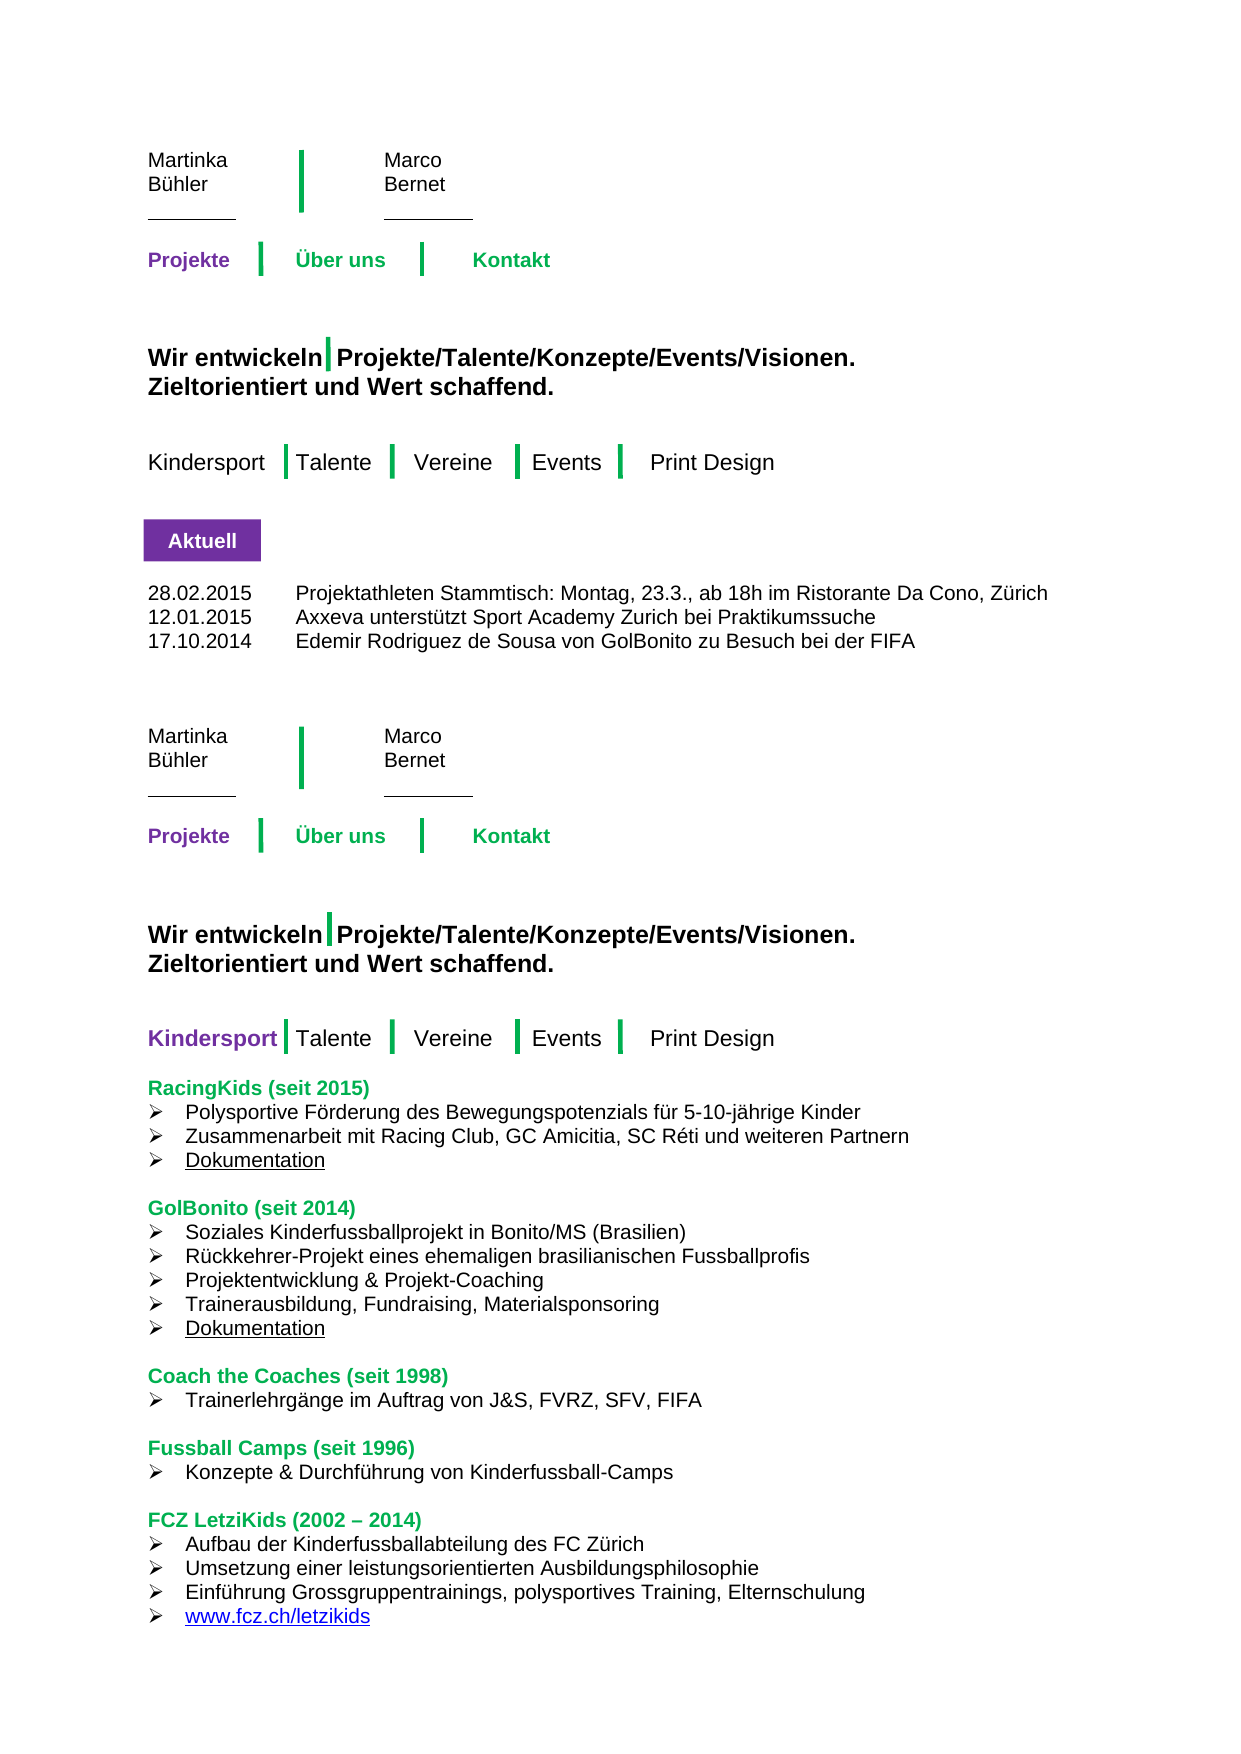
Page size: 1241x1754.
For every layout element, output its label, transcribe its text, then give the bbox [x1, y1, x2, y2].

text 17.10.2014 Edemir Rodriguez de Sousa von GolBonito zu Besuch bei der FIFA [148, 628, 1093, 652]
text Kindersport Talente Vereine Events Print Design [395, 1025, 515, 1052]
text Coach the Coaches (seit 1998) [148, 1364, 1093, 1388]
text Kindersport Talente Vereine Events Print Design [148, 449, 284, 475]
text Kindersport Talente Vereine Events Print Design [148, 1025, 284, 1052]
text Projekte Über uns Kontakt [148, 247, 258, 271]
text Bühler Bernet [304, 748, 1093, 772]
text Bühler Bernet [148, 748, 299, 772]
list Einführung Grossgruppentrainings, polysportives Training, Elternschulung [148, 1580, 1093, 1604]
list Rückkehrer-Projekt eines ehemaligen brasilianischen Fussballprofis [148, 1244, 1093, 1268]
text Wir entwickeln Projekte/Talente/Konzepte/Events/Visionen. [331, 343, 1093, 372]
text Projekte Über uns Kontakt [424, 824, 1093, 848]
text Wir entwickeln Projekte/Talente/Konzepte/Events/Visionen. [148, 920, 1093, 949]
text Projekte Über uns Kontakt [424, 247, 1093, 271]
list Aufbau der Kinderfussballabteilung des FC Zürich [148, 1532, 1093, 1556]
text Bühler Bernet [304, 172, 1093, 196]
text GolBonito (seit 2014) [148, 1196, 1093, 1220]
list Soziales Kinderfussballprojekt in Bonito/MS (Brasilien) [148, 1220, 1093, 1244]
text Fussball Camps (seit 1996) [148, 1436, 1093, 1460]
text Wir entwickeln Projekte/Talente/Konzepte/Events/Visionen. [148, 343, 325, 372]
list Konzepte & Durchführung von Kinderfussball-Camps [148, 1460, 1093, 1484]
text Kindersport Talente Vereine Events Print Design [623, 449, 1093, 475]
list Polysportive Förderung des Bewegungspotenzials für 5-10-jährige Kinder [148, 1100, 1093, 1124]
list Dokumentation [148, 1148, 1093, 1172]
text Bühler Bernet [148, 172, 299, 196]
text 28.02.2015 Projektathleten Stammtisch: Montag, 23.3., ab 18h im Ristorante Da Cono, Zürich [148, 581, 1093, 604]
text Projekte Über uns Kontakt [148, 824, 258, 848]
list www.fcz.ch/letzikids [148, 1604, 1093, 1628]
text Zieltorientiert und Wert schaffend. [148, 372, 1093, 401]
list Projektentwicklung & Projekt-Coaching [148, 1268, 1093, 1292]
list Umsetzung einer leistungsorientierten Ausbildungsphilosophie [148, 1556, 1093, 1580]
text 12.01.2015 Axxeva unterstützt Sport Academy Zurich bei Praktikumssuche [148, 604, 1093, 628]
text Projekte Über uns Kontakt [264, 824, 420, 848]
text Zieltorientiert und Wert schaffend. [148, 949, 1093, 977]
text Kindersport Talente Vereine Events Print Design [395, 449, 515, 475]
text Kindersport Talente Vereine Events Print Design [623, 1025, 1093, 1052]
text Projekte Über uns Kontakt [264, 247, 420, 271]
list Trainerausbildung, Fundraising, Materialsponsoring [148, 1292, 1093, 1316]
text FCZ LetziKids (2002 – 2014) [148, 1508, 1093, 1532]
text RacingKids (seit 2015) [148, 1076, 1093, 1100]
list Trainerlehrgänge im Auftrag von J&S, FVRZ, SFV, FIFA [148, 1388, 1093, 1412]
text Martinka Marco [148, 148, 1093, 172]
list Zusammenarbeit mit Racing Club, GC Amicitia, SC Réti und weiteren Partnern [148, 1124, 1093, 1148]
list Dokumentation [148, 1316, 1093, 1340]
text Martinka Marco [148, 724, 1093, 748]
